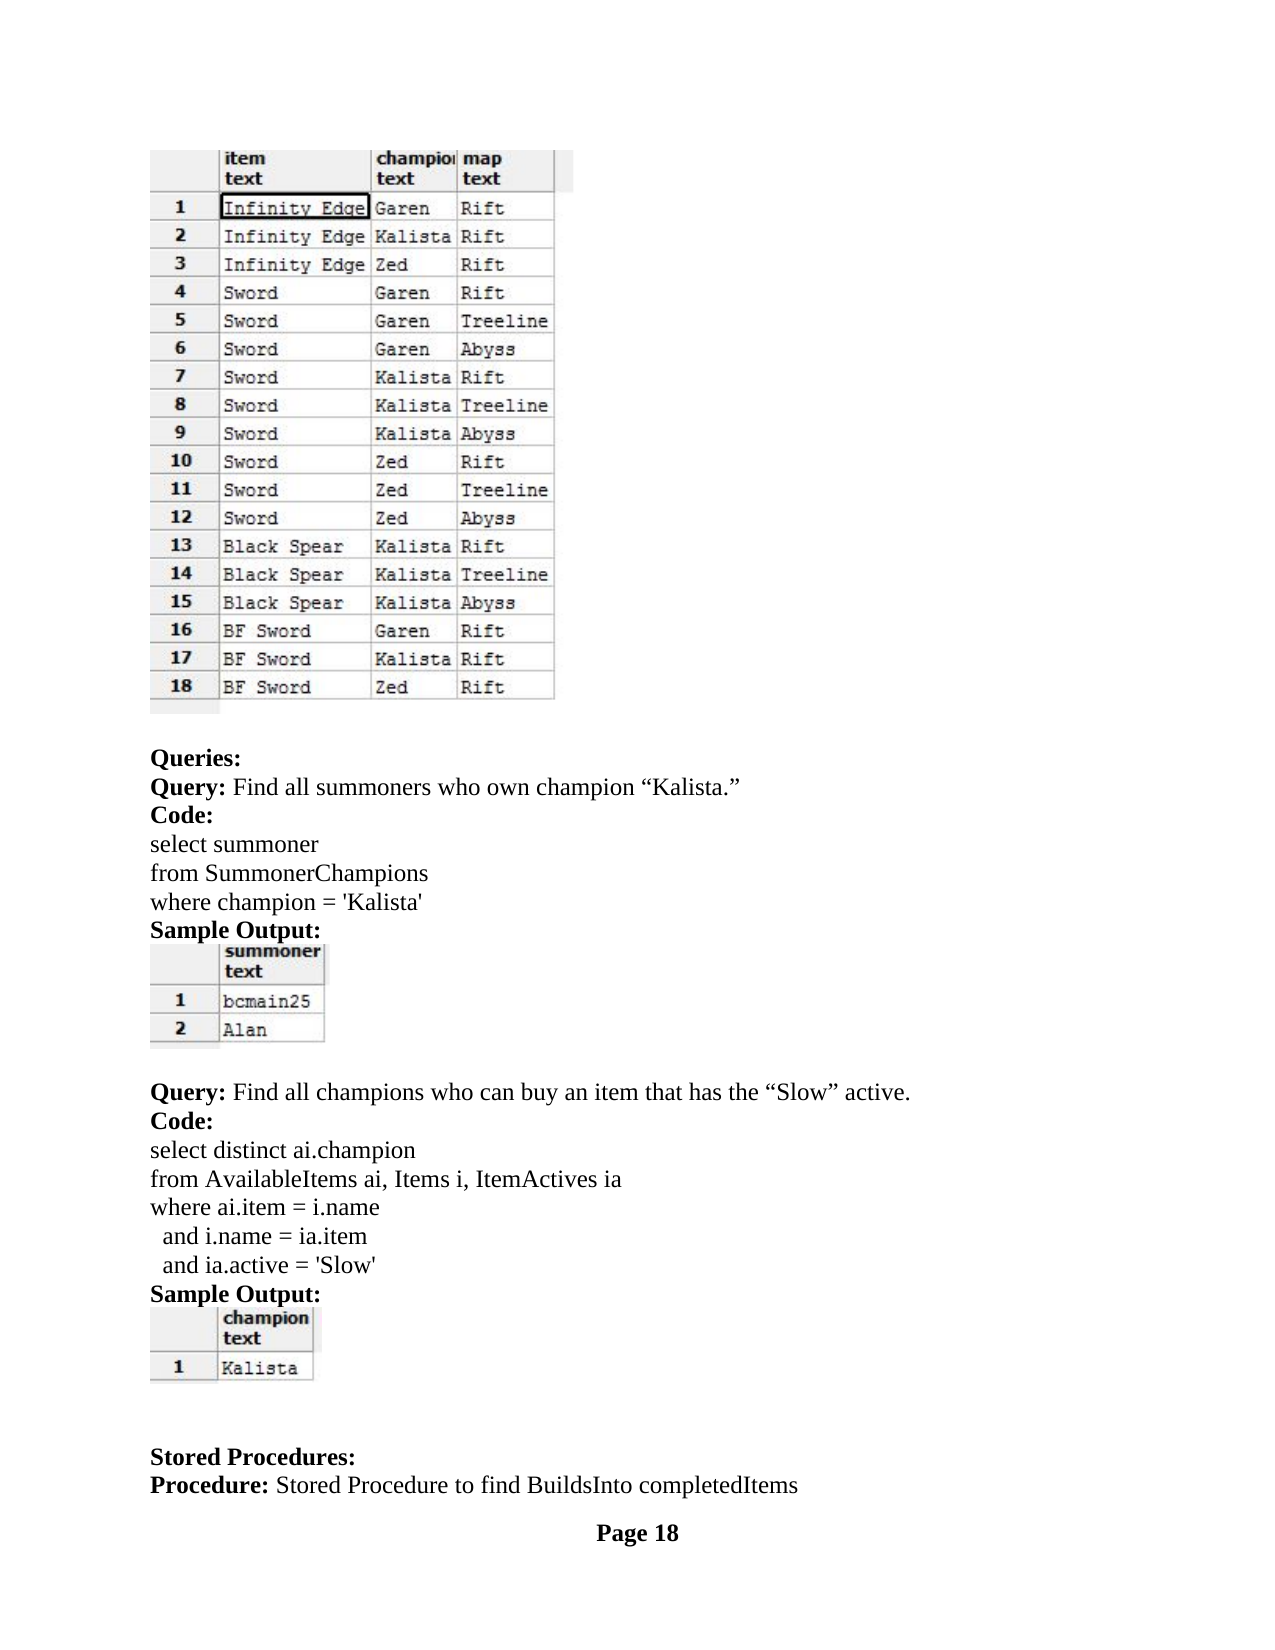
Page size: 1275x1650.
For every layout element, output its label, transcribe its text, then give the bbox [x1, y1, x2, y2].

text where champion = 'Kalista' [150, 887, 1125, 915]
text where ai.item = i.name [150, 1192, 1125, 1221]
picture [150, 150, 574, 714]
text Query: Find all summoners who own champion “Kalista.” [150, 772, 1125, 800]
text Procedure: Stored Procedure to find BuildsInto completedItems [150, 1470, 1125, 1499]
text and ia.active = 'Slow' [150, 1250, 1125, 1279]
text Stored Procedures: [150, 1442, 1125, 1470]
picture [150, 944, 330, 1049]
text Code: select distinct ai.champion [150, 1106, 1125, 1164]
picture [150, 1307, 322, 1384]
text and i.name = ia.item [150, 1221, 1125, 1250]
text from SummonerChampions [150, 858, 1125, 887]
text Code: select summoner [150, 800, 1125, 858]
text from AvailableItems ai, Items i, ItemActives ia [150, 1164, 1125, 1192]
text Sample Output: [150, 1279, 1125, 1307]
text Query: Find all champions who can buy an item that has the “Slow” active. [150, 1077, 1125, 1106]
text Sample Output: [150, 915, 1125, 944]
text Queries: [150, 743, 1125, 772]
